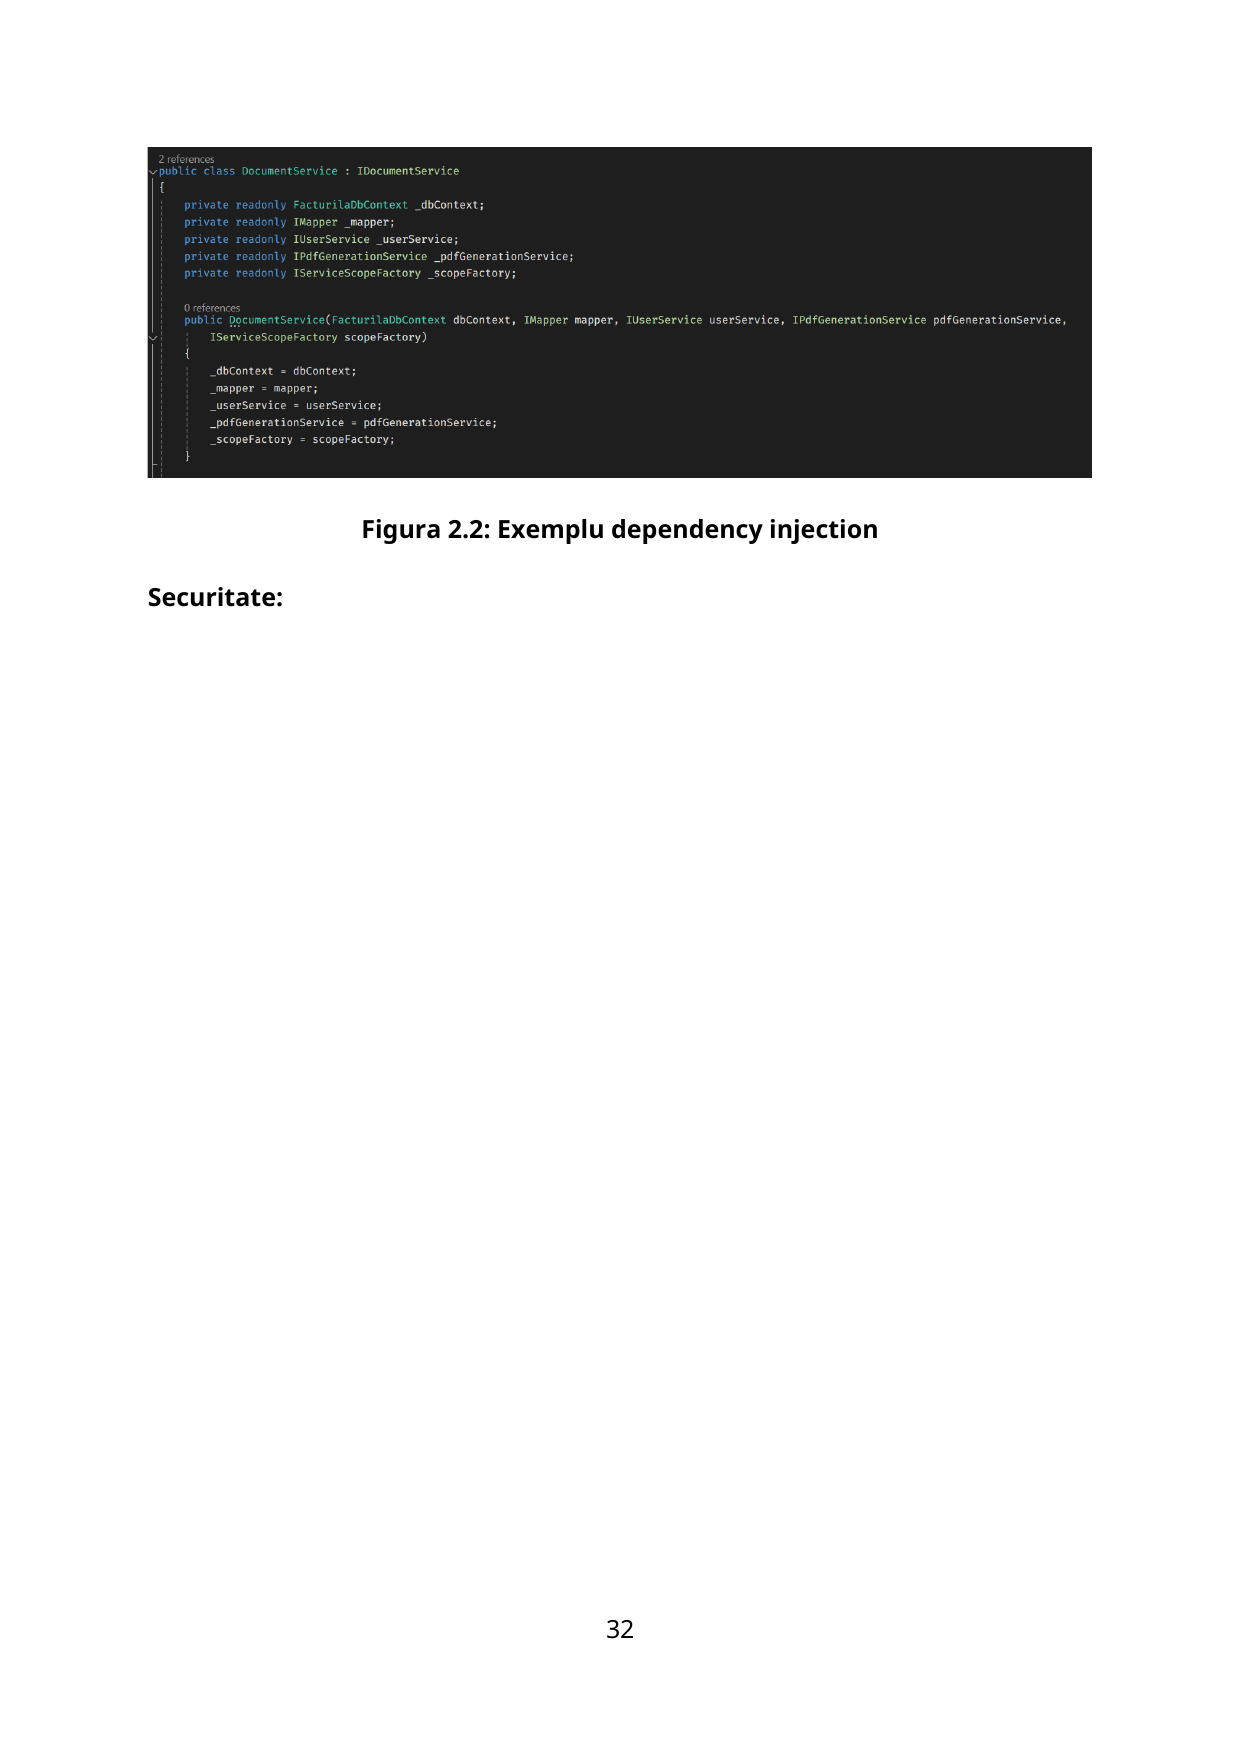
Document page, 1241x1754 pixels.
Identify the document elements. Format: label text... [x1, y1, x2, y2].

picture [147, 147, 1092, 478]
text Figura 2.2: Exemplu dependency injection [148, 511, 1093, 545]
text Securitate: [148, 579, 1093, 613]
